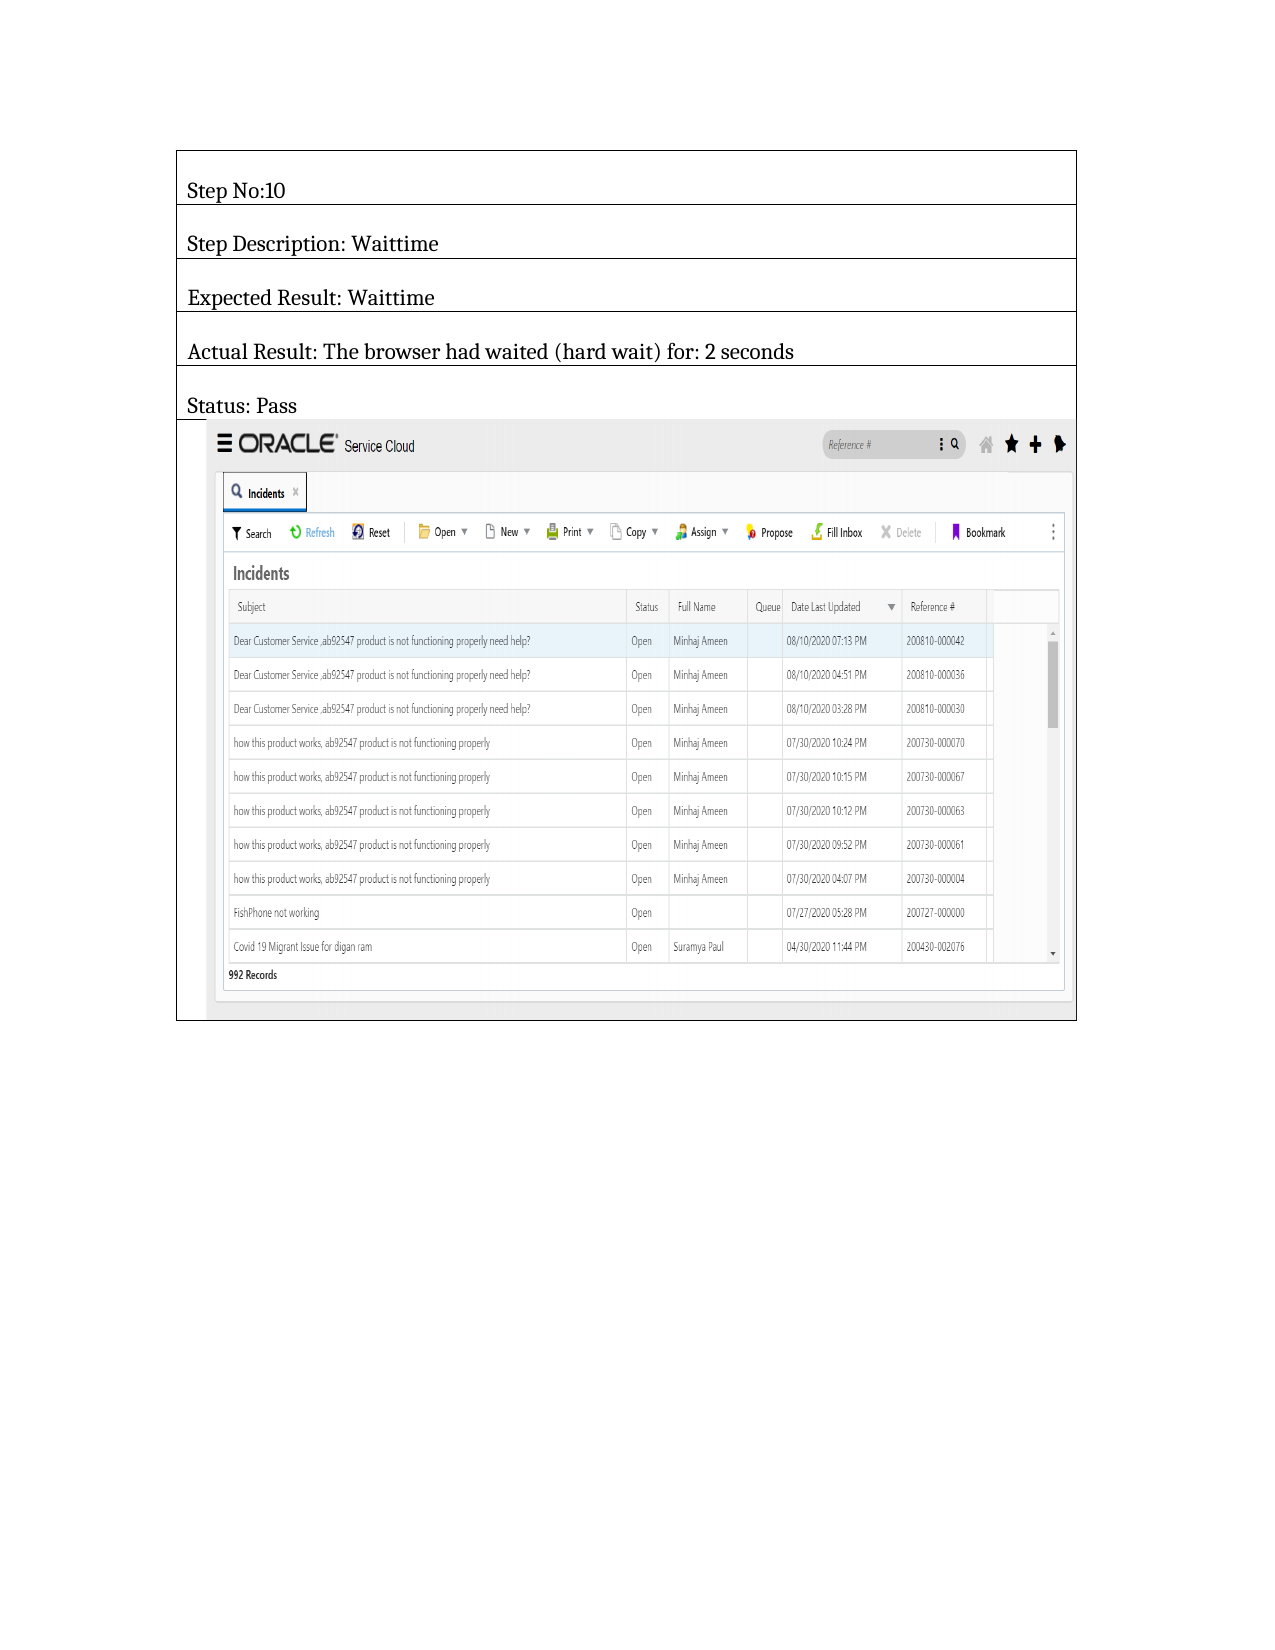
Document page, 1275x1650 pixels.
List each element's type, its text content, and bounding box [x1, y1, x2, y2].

table_cell Step Description: Waittime [177, 205, 1076, 257]
table_cell Expected Result: Waittime [177, 259, 1076, 311]
picture [206, 419, 1077, 1020]
table_header Step No:10 [177, 151, 1076, 204]
table_cell [177, 420, 206, 1020]
table_cell Status: Pass [177, 366, 1076, 419]
table_cell Actual Result: The browser had waited (hard wait) for: 2 seconds [177, 312, 1076, 365]
